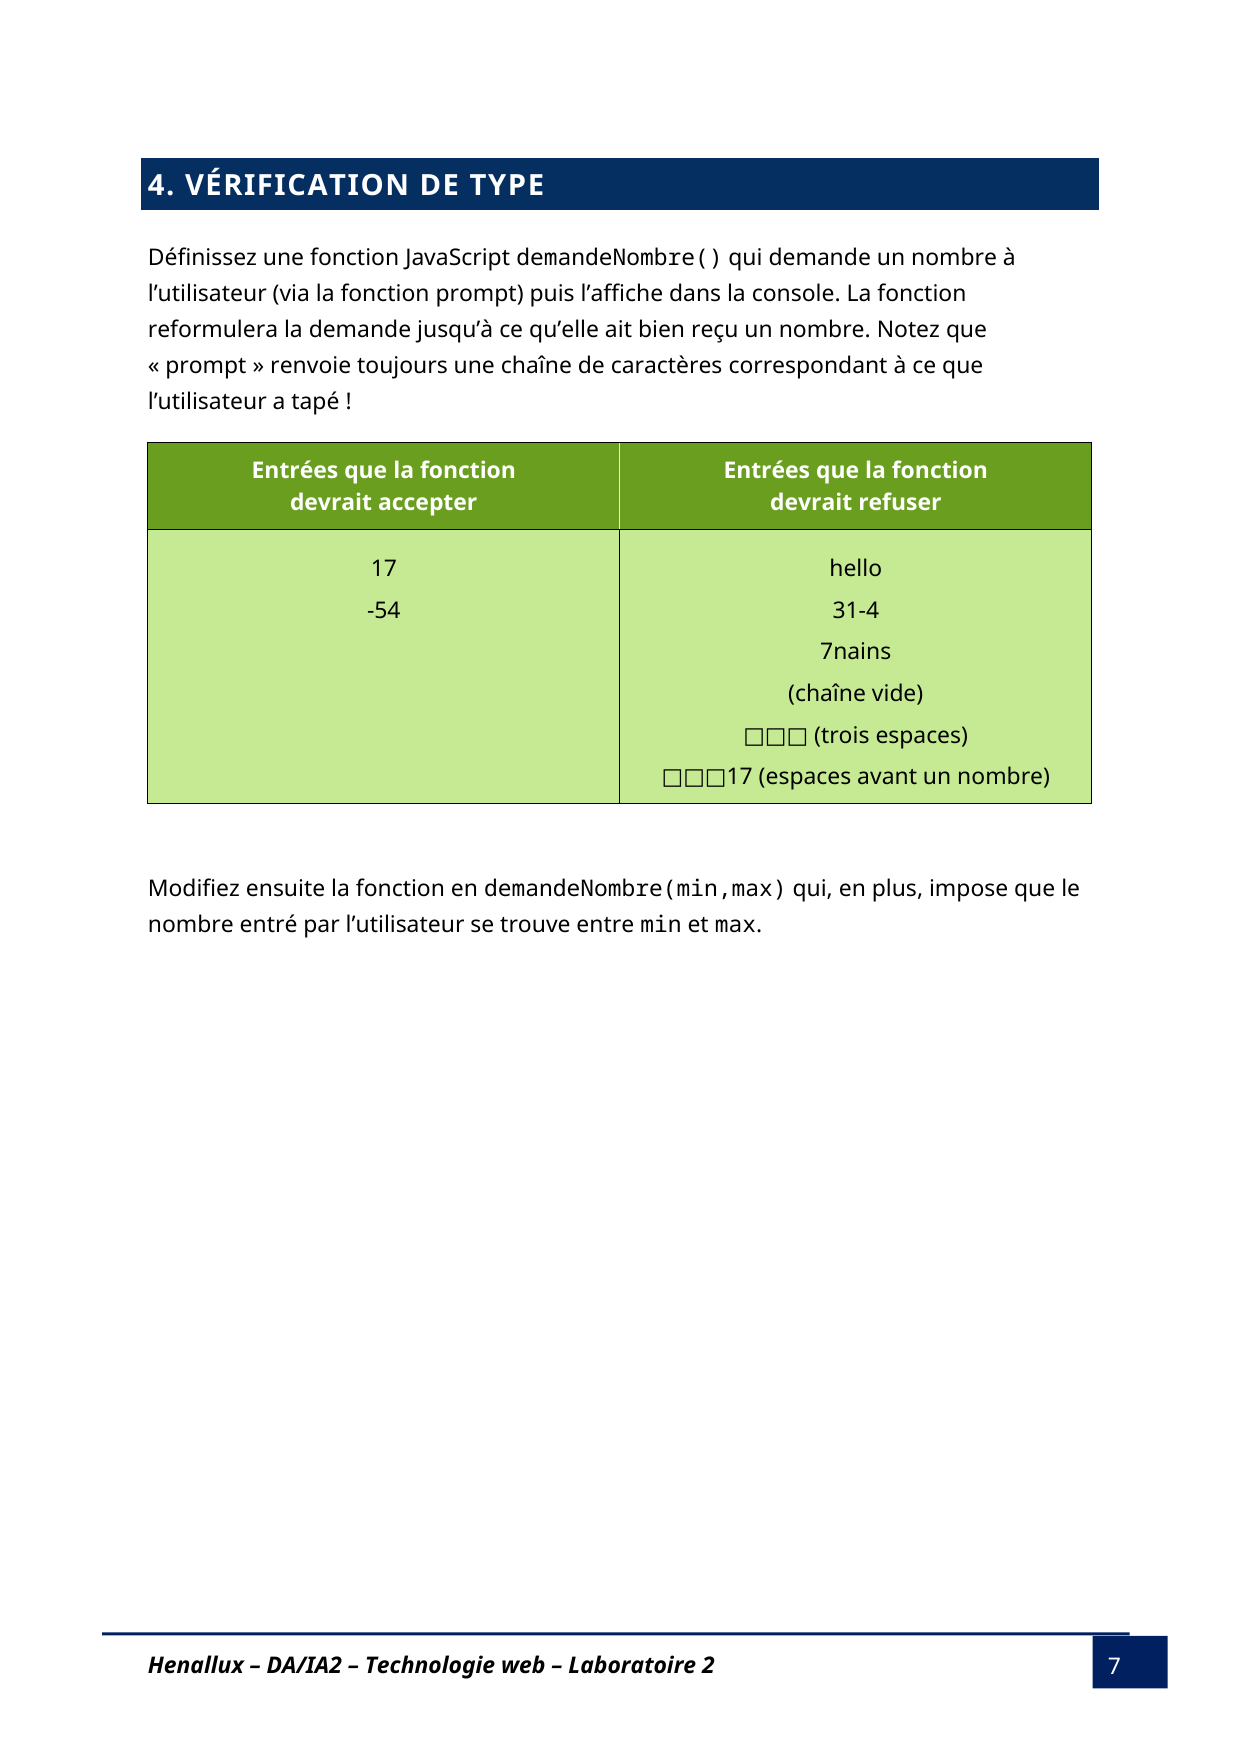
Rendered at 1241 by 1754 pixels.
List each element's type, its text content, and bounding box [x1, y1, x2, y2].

table_cell 17 -54 [148, 530, 619, 803]
text Définissez une fonction JavaScript demandeNombre() qui demande un nombre à l’utilisateur (via la fonction prompt) puis l’affiche dans la console. La fonction reformulera la demande jusqu’à ce qu’elle ait bien reçu un nombre. Notez que « prompt » renvoie toujours une chaîne de caractères correspondant à ce que l’utilisateur a tapé ! [148, 241, 1093, 416]
text Modifiez ensuite la fonction en demandeNombre(min,max) qui, en plus, impose que le nombre entré par l’utilisateur se trouve entre min et max. [148, 872, 1093, 939]
table_cell hello 31-4 7nains (chaîne vide) □□□ (trois espaces) □□□17 (espaces avant un nombre) [620, 530, 1091, 803]
table_header Entrées que la fonction devrait refuser [620, 443, 1091, 529]
subtitle Vérification de type [148, 164, 1093, 204]
table_header Entrées que la fonction devrait accepter [148, 443, 619, 529]
